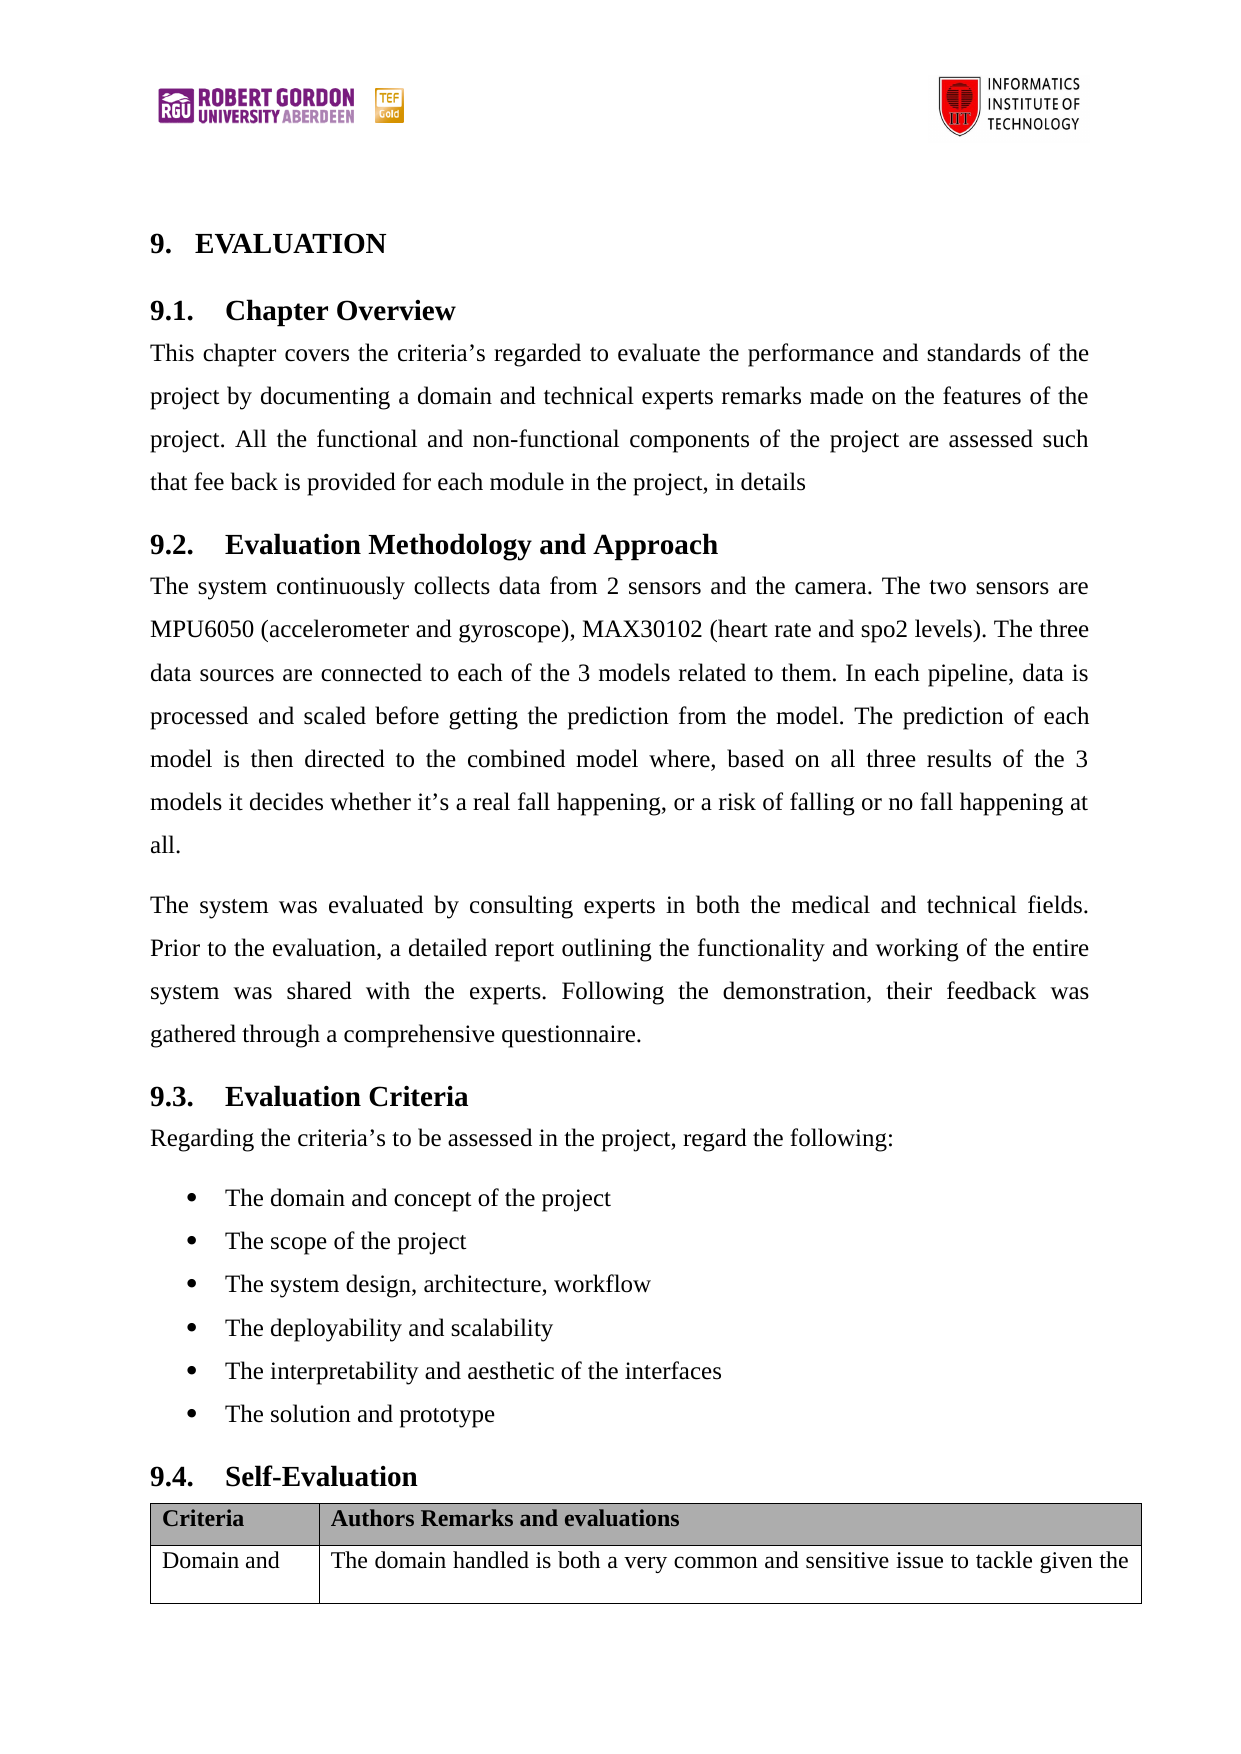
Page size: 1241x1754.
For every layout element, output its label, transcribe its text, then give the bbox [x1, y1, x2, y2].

text The system was evaluated by consulting experts in both the medical and technical fields. Prior to the evaluation, a detailed report outlining the functionality and working of the entire system was shared with the experts. Following the demonstration, their feedback was gathered through a comprehensive questionnaire. [150, 890, 1090, 1048]
subtitle Self-Evaluation [150, 1459, 1090, 1492]
subtitle Evaluation Methodology and Approach [150, 527, 1090, 560]
table_header Criteria [151, 1504, 319, 1545]
text This chapter covers the criteria’s regarded to evaluate the performance and standards of the project by documenting a domain and technical experts remarks made on the features of the project. All the functional and non-functional components of the project are assessed such that fee back is provided for each module in the project, in details [150, 338, 1090, 496]
list The domain and concept of the project [187, 1183, 1090, 1212]
picture [150, 82, 413, 129]
picture [927, 75, 1091, 143]
text The system continuously collects data from 2 sensors and the camera. The two sensors are MPU6050 (accelerometer and gyroscope), MAX30102 (heart rate and spo2 levels). The three data sources are connected to each of the 3 models related to them. In each pipeline, data is processed and scaled before getting the prediction from the model. The prediction of each model is then directed to the combined model where, based on all three results of the 3 models it decides whether it’s a real fall happening, or a risk of falling or no fall happening at all. [150, 571, 1090, 859]
subtitle EVALUATION [150, 226, 1090, 260]
list The system design, architecture, workflow [187, 1269, 1090, 1298]
list The deployability and scalability [187, 1313, 1090, 1341]
table_cell Domain and Concept [151, 1546, 319, 1603]
table_header Authors Remarks and evaluations [320, 1504, 1141, 1545]
list The interpretability and aesthetic of the interfaces [187, 1356, 1090, 1384]
list The solution and prototype [187, 1399, 1090, 1428]
subtitle Evaluation Criteria [150, 1079, 1090, 1113]
text Regarding the criteria’s to be assessed in the project, regard the following: [150, 1123, 1090, 1152]
subtitle Chapter Overview [150, 293, 1090, 327]
list The scope of the project [187, 1226, 1090, 1255]
